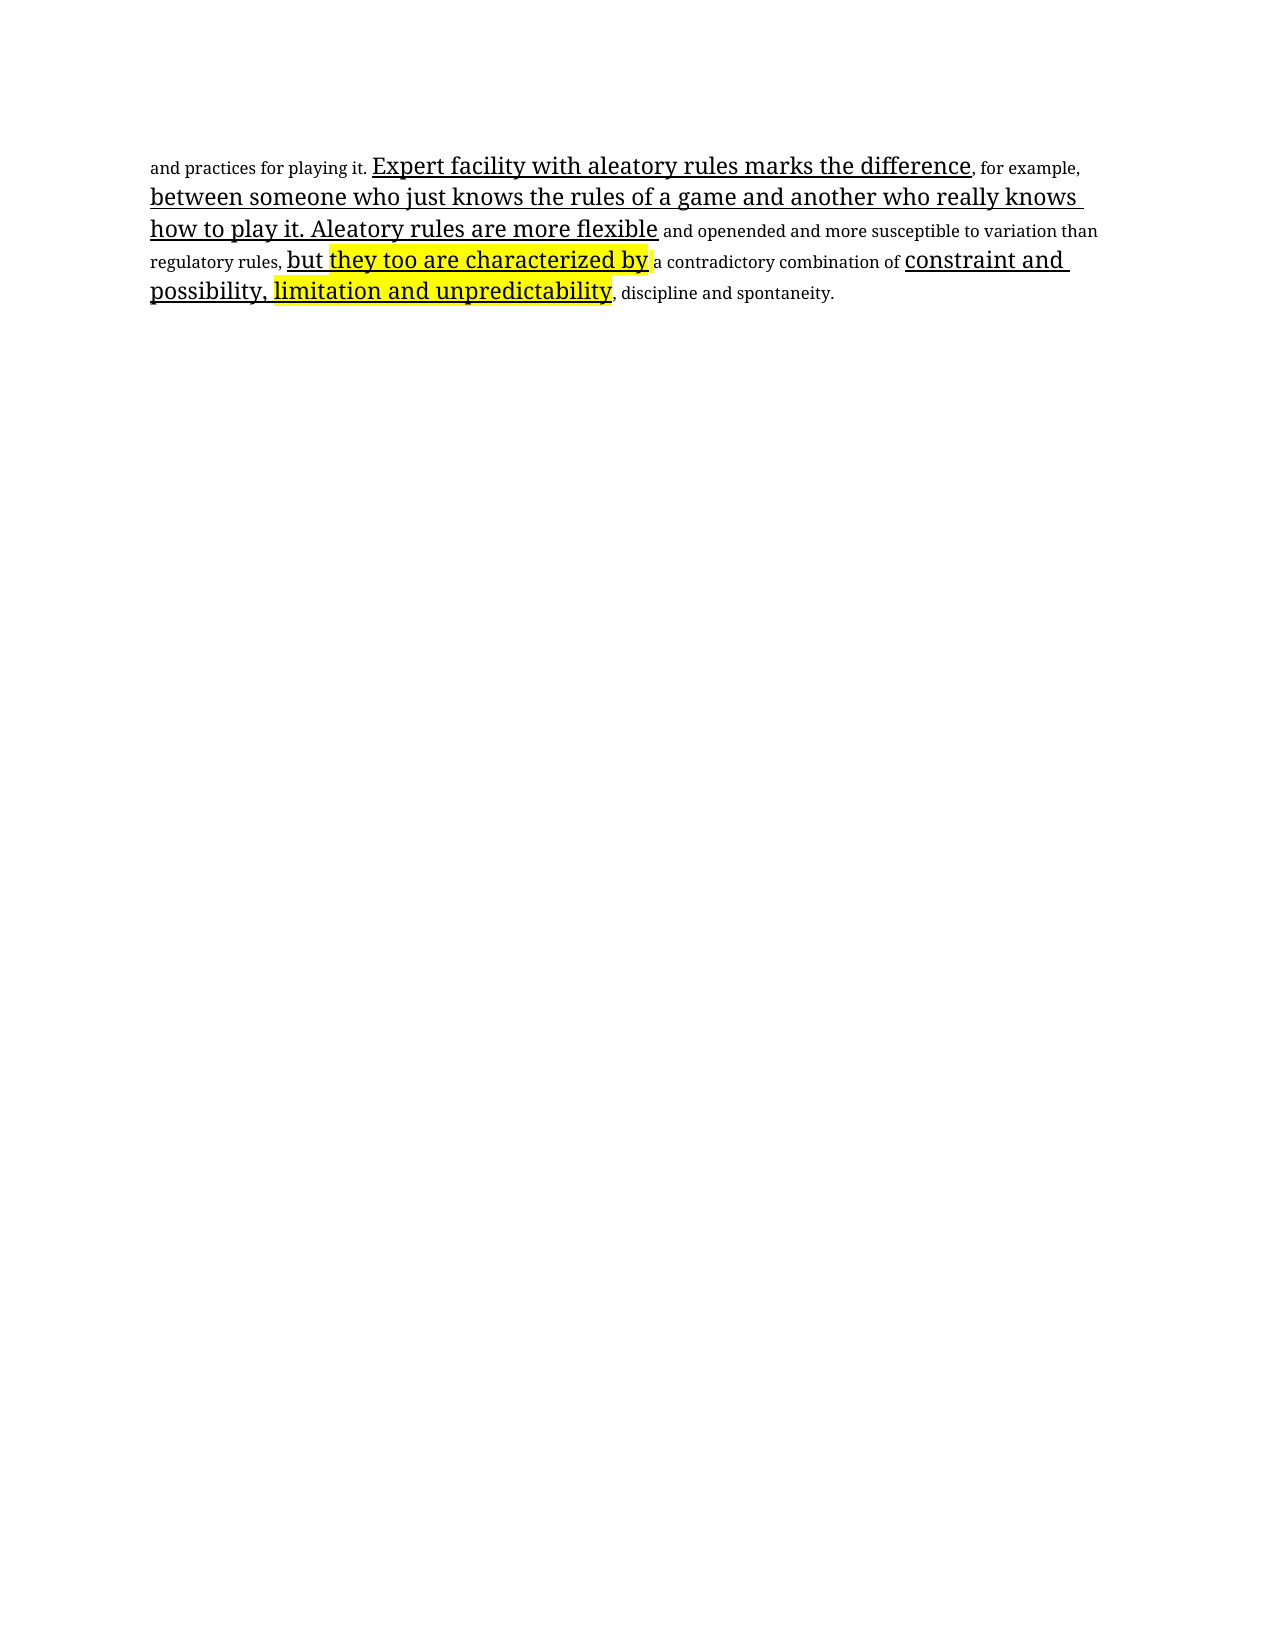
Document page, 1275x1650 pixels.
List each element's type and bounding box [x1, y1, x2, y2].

text [150, 150, 1125, 306]
